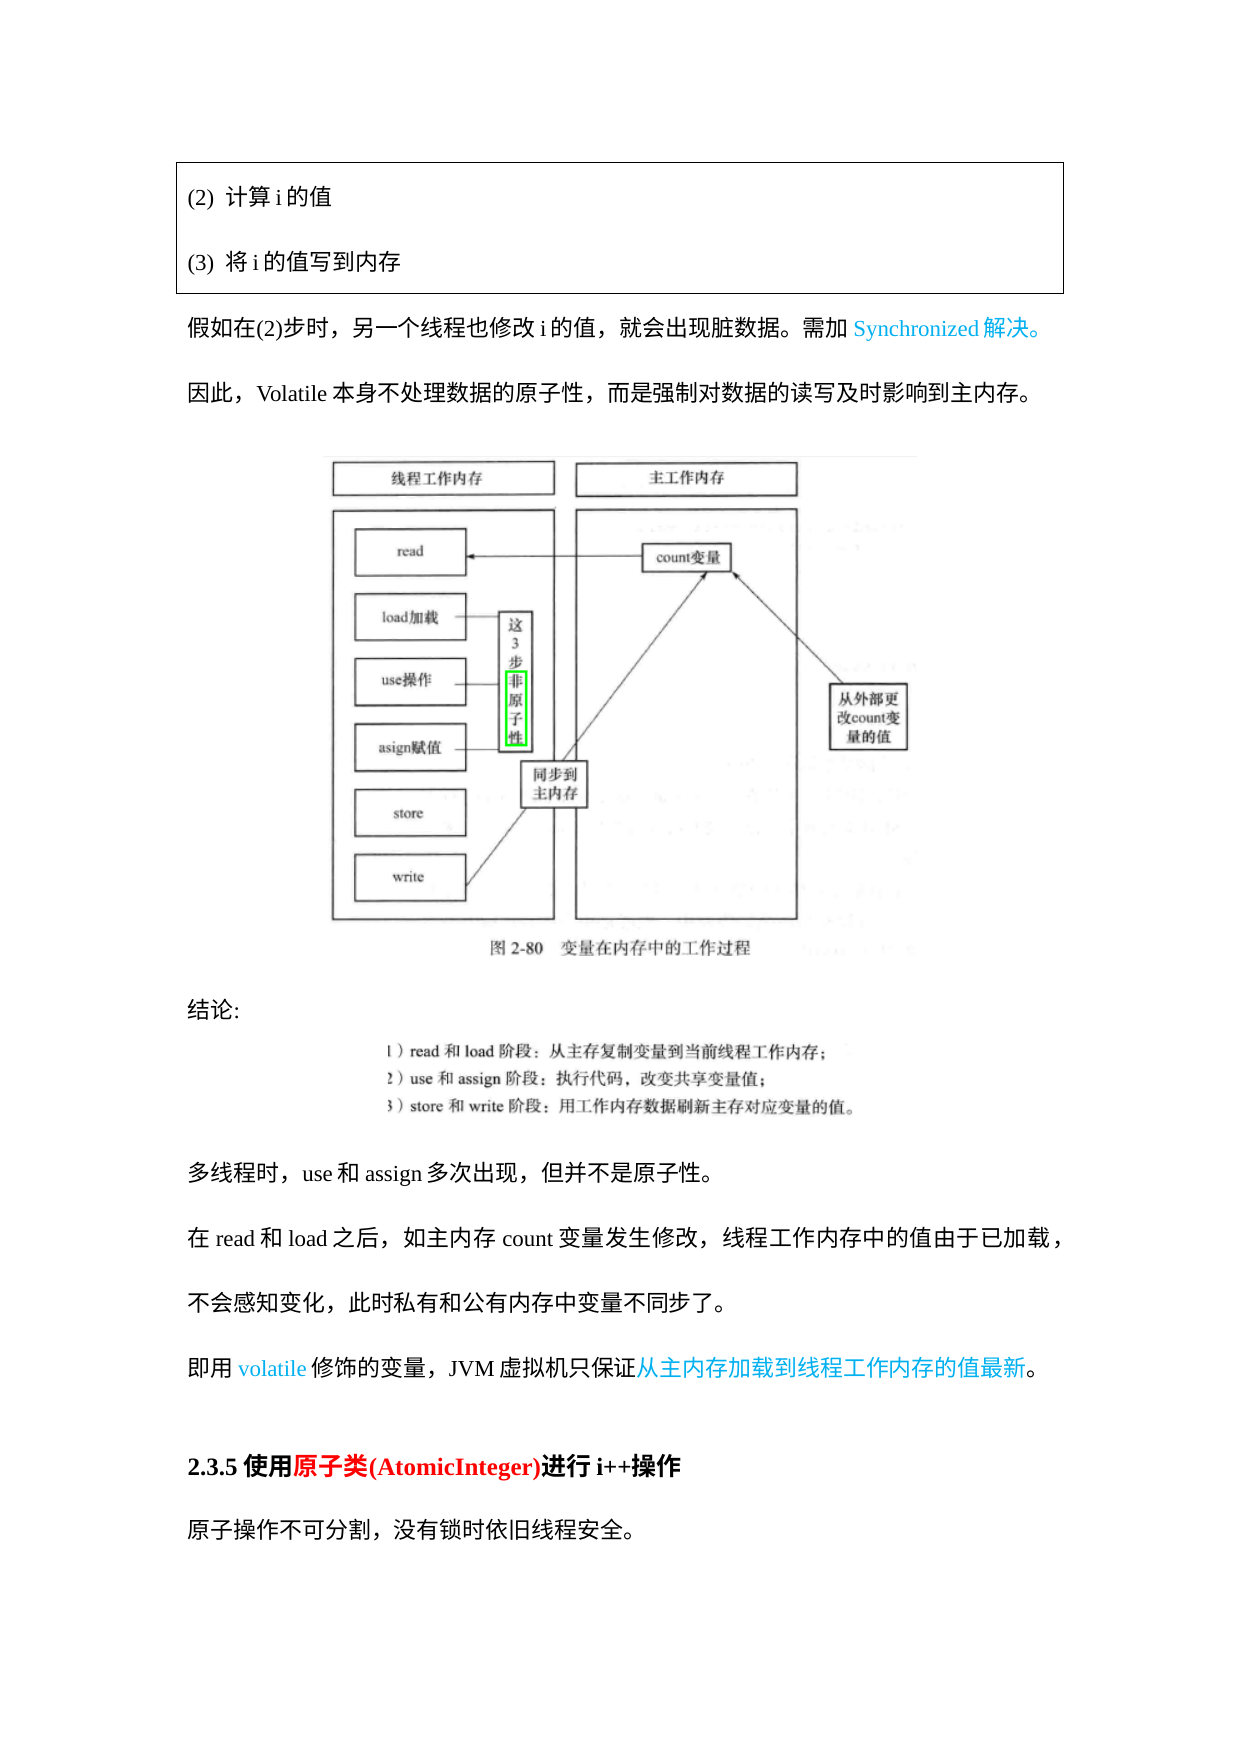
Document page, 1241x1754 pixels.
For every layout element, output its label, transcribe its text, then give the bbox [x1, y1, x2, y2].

table_header 从内存中取出i的值 计算i的值 将i的值写到内存 [177, 163, 1063, 293]
text 在read和load之后，如主内存count变量发生修改，线程工作内存中的值由于已加载，不会感知变化，此时私有和公有内存中变量不同步了。 [187, 1204, 1053, 1334]
text 原子操作不可分割，没有锁时依旧线程安全。 [187, 1497, 1053, 1562]
text 即用volatile修饰的变量，JVM虚拟机只保证从主内存加载到线程工作内存的值最新。 [187, 1334, 1053, 1399]
picture [323, 456, 918, 956]
picture [387, 1041, 853, 1119]
text 多线程时，use和assign多次出现，但并不是原子性。 [187, 1139, 1053, 1204]
text 2.3.5 使用原子类(AtomicInteger)进行i++操作 [187, 1432, 1053, 1497]
text 结论: [187, 977, 1053, 1042]
text 因此，Volatile本身不处理数据的原子性，而是强制对数据的读写及时影响到主内存。 [187, 359, 1053, 424]
text 假如在(2)步时，另一个线程也修改i的值，就会出现脏数据。需加Synchronized解决。 [187, 294, 1053, 359]
